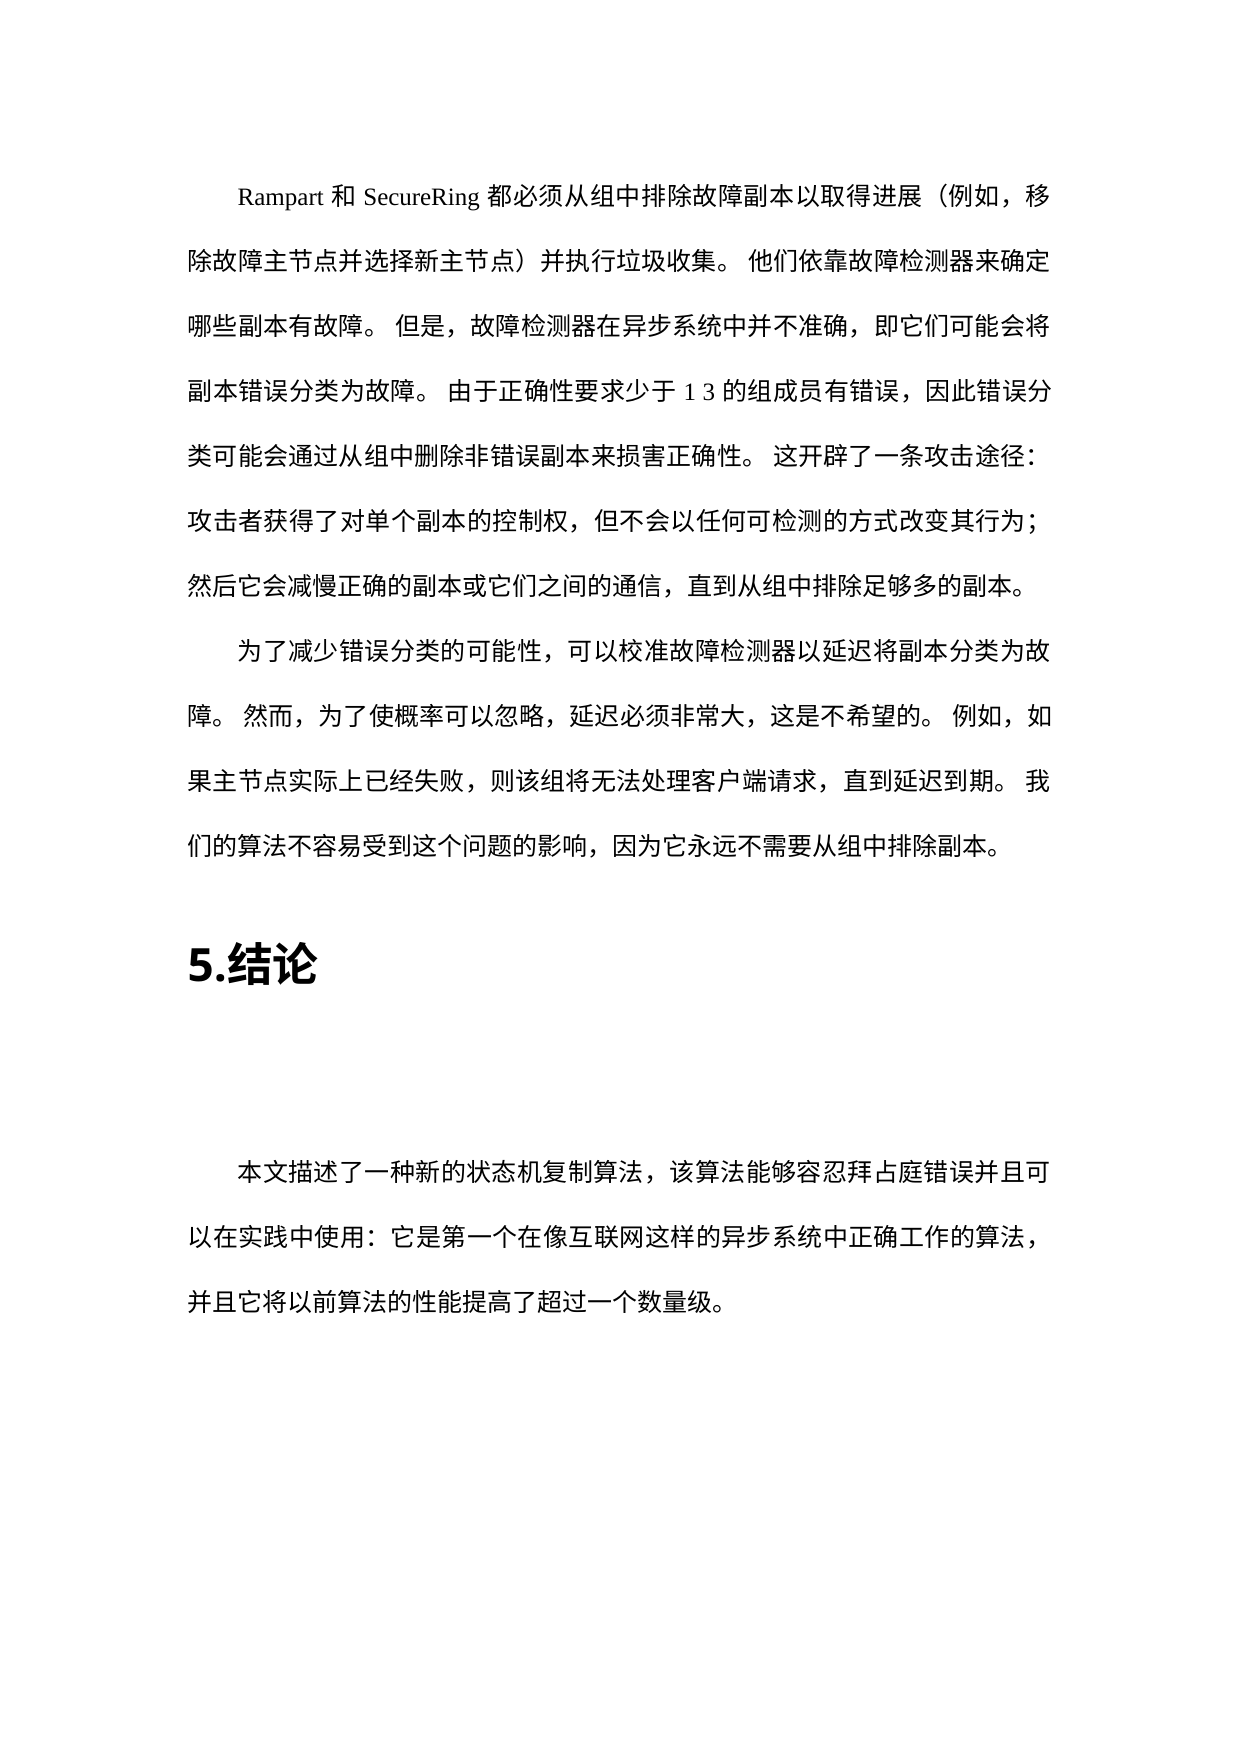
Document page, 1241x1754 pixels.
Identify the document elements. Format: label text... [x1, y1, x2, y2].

text Rampart 和 SecureRing 都必须从组中排除故障副本以取得进展（例如，移除故障主节点并选择新主节点）并执行垃圾收集。 他们依靠故障检测器来确定哪些副本有故障。 但是，故障检测器在异步系统中并不准确，即它们可能会将副本错误分类为故障。 由于正确性要求少于 1 3 的组成员有错误，因此错误分类可能会通过从组中删除非错误副本来损害正确性。 这开辟了一条攻击途径：攻击者获得了对单个副本的控制权，但不会以任何可检测的方式改变其行为； 然后它会减慢正确的副本或它们之间的通信，直到从组中排除足够多的副本。 [187, 162, 1053, 617]
text 本文描述了一种新的状态机复制算法，该算法能够容忍拜占庭错误并且可以在实践中使用：它是第一个在像互联网这样的异步系统中正确工作的算法，并且它将以前算法的性能提高了超过一个数量级。 [187, 1138, 1053, 1333]
text 为了减少错误分类的可能性，可以校准故障检测器以延迟将副本分类为故障。 然而，为了使概率可以忽略，延迟必须非常大，这是不希望的。 例如，如果主节点实际上已经失败，则该组将无法处理客户端请求，直到延迟到期。 我们的算法不容易受到这个问题的影响，因为它永远不需要从组中排除副本。 [187, 617, 1053, 877]
subtitle 5.结论 [187, 912, 1053, 1010]
